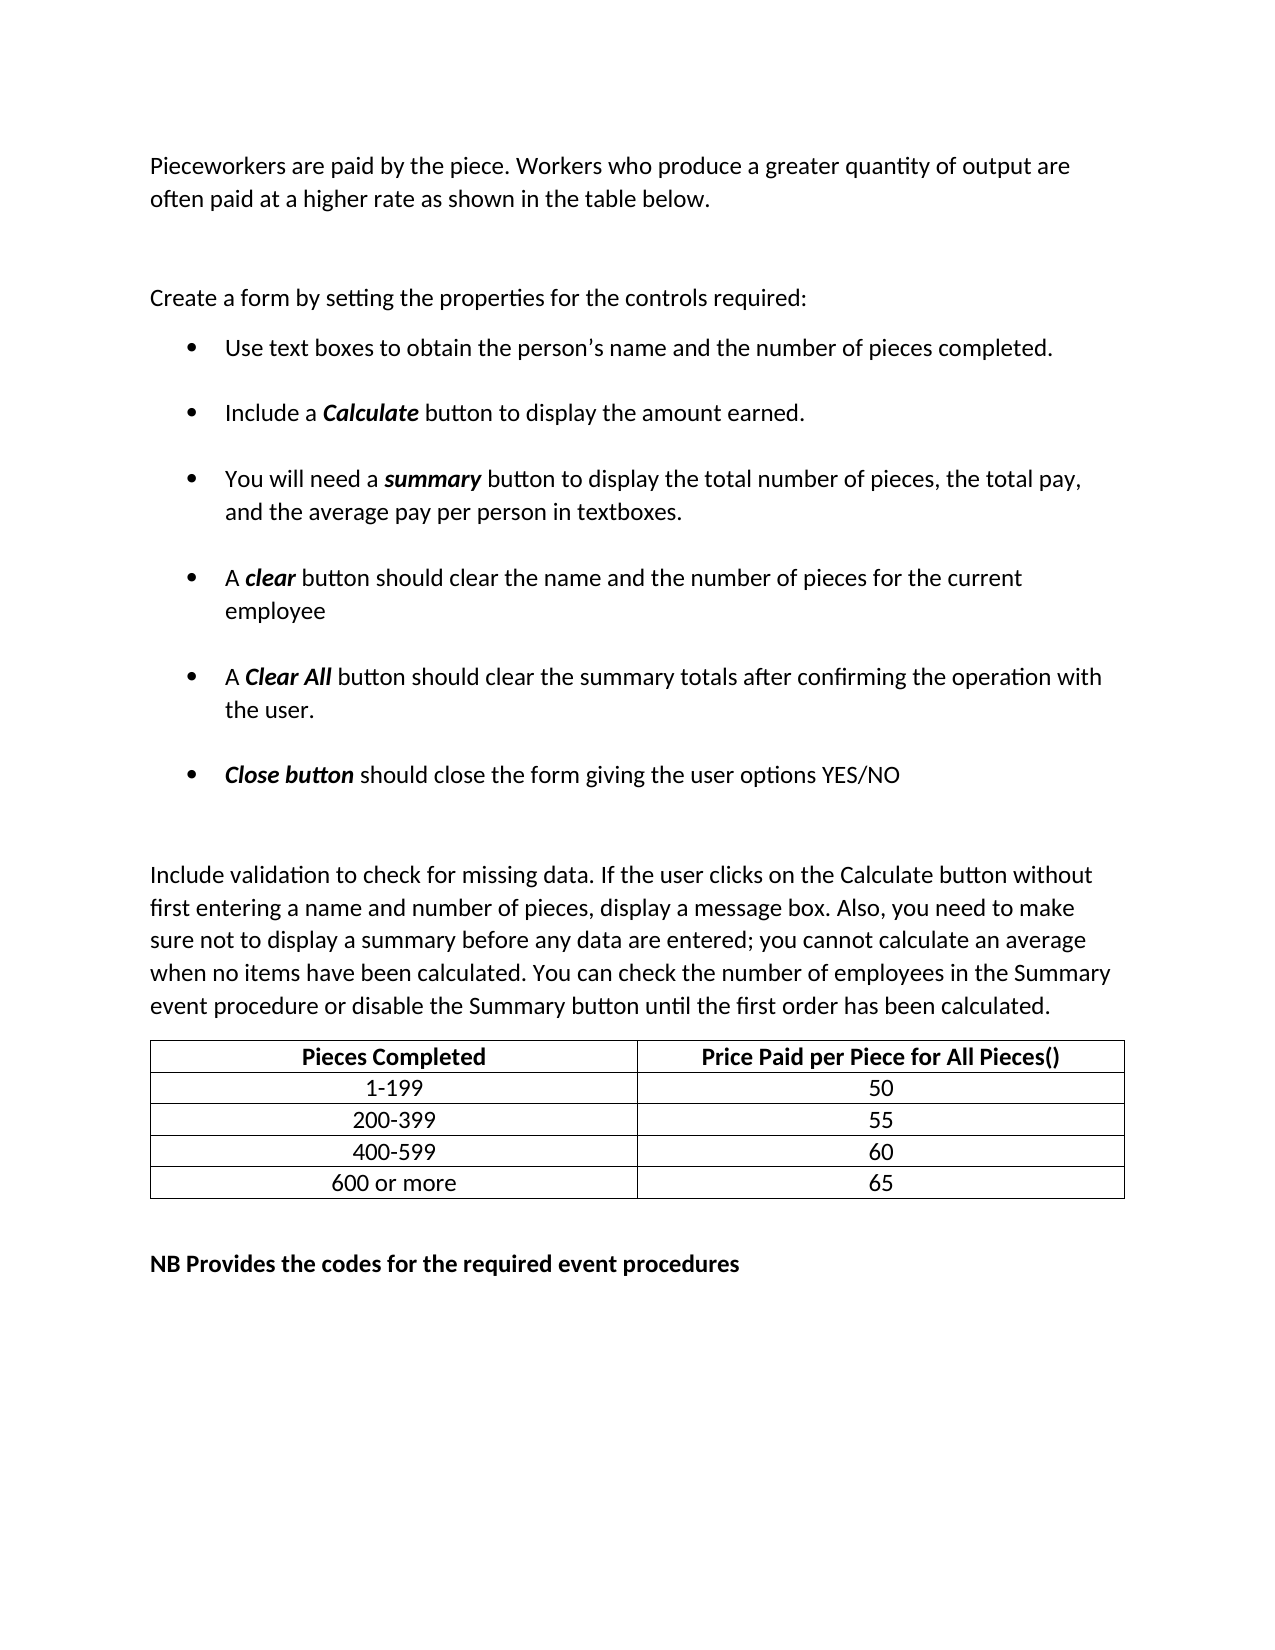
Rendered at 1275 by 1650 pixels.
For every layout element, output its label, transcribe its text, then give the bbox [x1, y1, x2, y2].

table_cell 400-599 [151, 1136, 637, 1166]
list A Clear All button should clear the summary totals after confirming the operation with the user. [187, 661, 1125, 724]
list Include a Calculate button to display the amount earned. [187, 397, 1125, 428]
table_cell 65 [638, 1167, 1124, 1198]
list You will need a summary button to display the total number of pieces, the total pay, and the average pay per person in textboxes. [187, 463, 1125, 527]
table_cell 1-199 [151, 1073, 637, 1103]
list Close button should close the form giving the user options YES/NO [187, 759, 1125, 790]
text Pieceworkers are paid by the piece. Workers who produce a greater quantity of output are often paid at a higher rate as shown in the table below. [150, 150, 1125, 213]
table_cell 60 [638, 1136, 1124, 1166]
table_cell 200-399 [151, 1104, 637, 1135]
table_cell 50 [638, 1073, 1124, 1103]
text Include validation to check for missing data. If the user clicks on the Calculate button without first entering a name and number of pieces, display a message box. Also, you need to make sure not to display a summary before any data are entered; you cannot calculate an average when no items have been calculated. You can check the number of employees in the Summary event procedure or disable the Summary button until the first order has been calculated. [150, 859, 1125, 1021]
text Create a form by setting the properties for the controls required: [150, 282, 1125, 313]
list A clear button should clear the name and the number of pieces for the current employee [187, 562, 1125, 626]
text NB Provides the codes for the required event procedures [150, 1248, 1125, 1279]
table_cell 600 or more [151, 1167, 637, 1198]
list Use text boxes to obtain the person’s name and the number of pieces completed. [187, 332, 1125, 362]
table_header Price Paid per Piece for All Pieces() [638, 1041, 1124, 1072]
table_cell 55 [638, 1104, 1124, 1135]
table_header Pieces Completed [151, 1041, 637, 1072]
